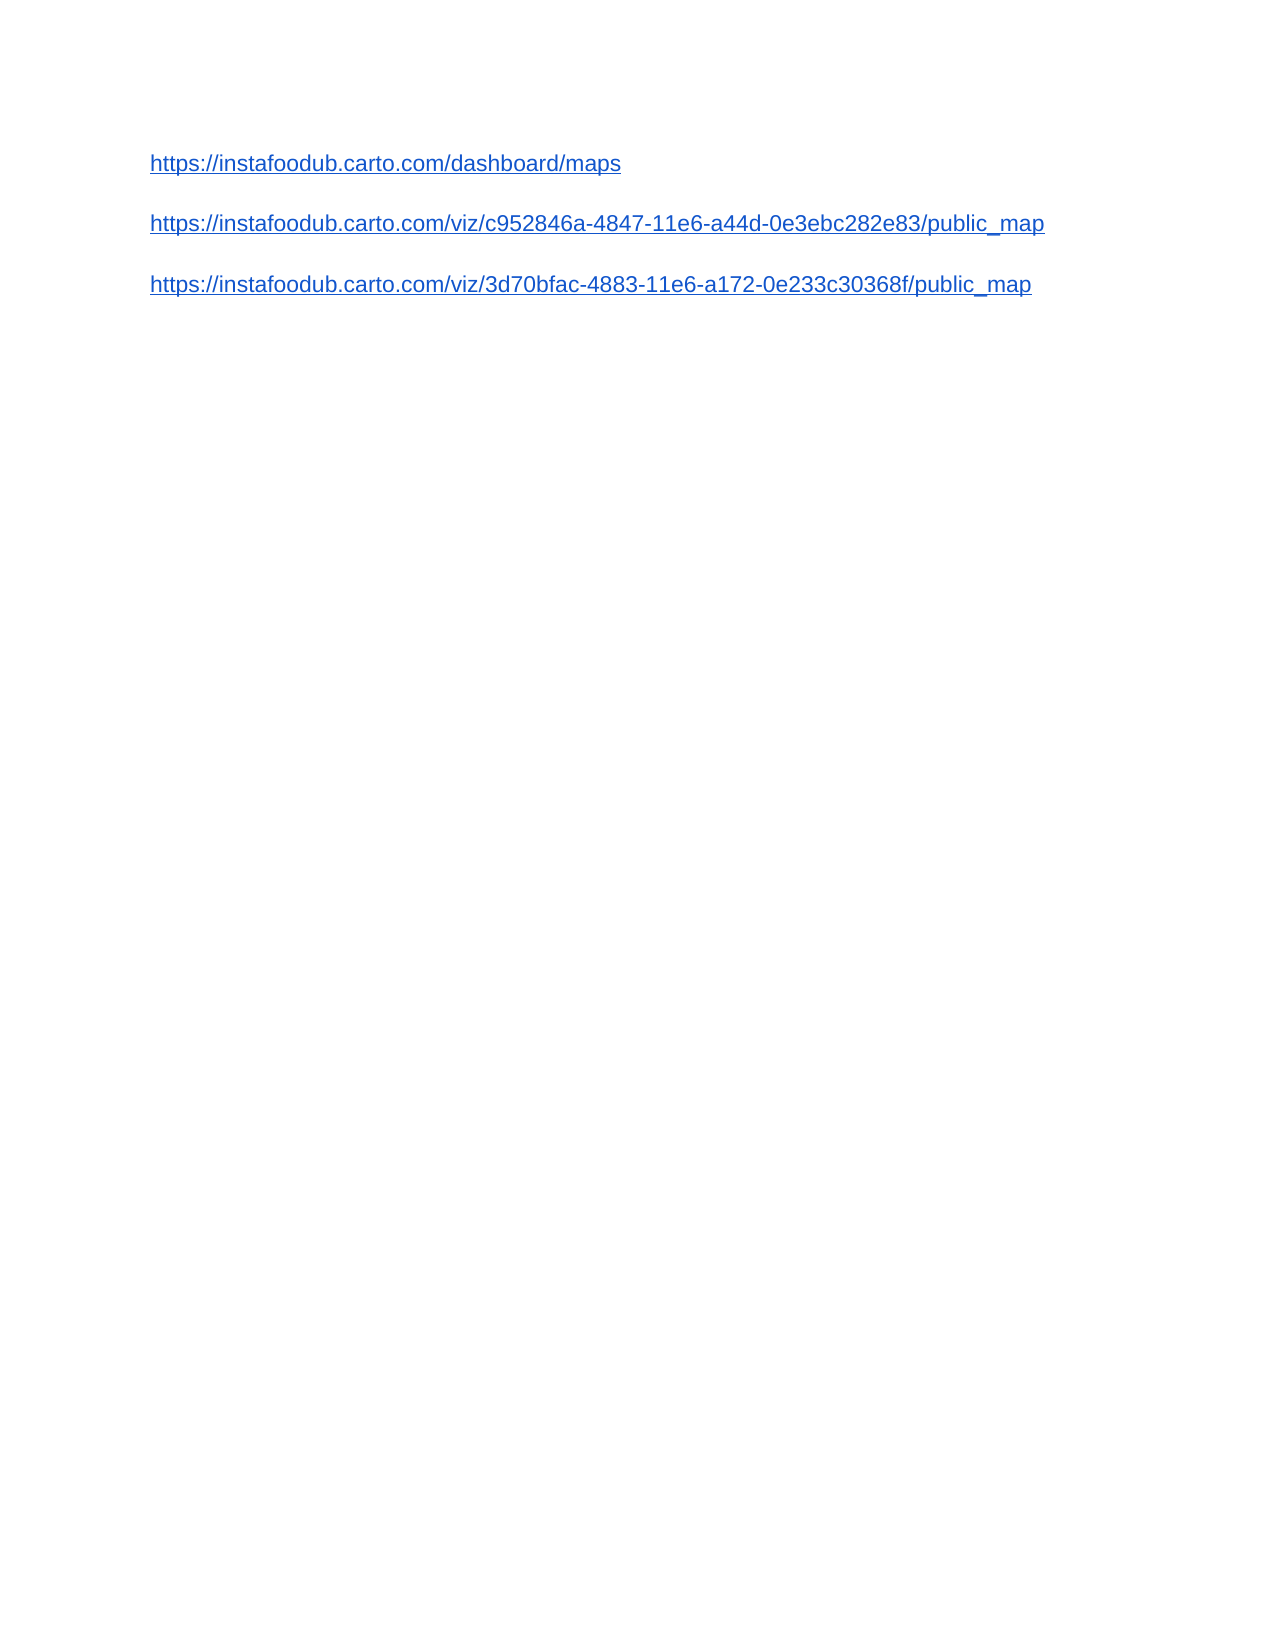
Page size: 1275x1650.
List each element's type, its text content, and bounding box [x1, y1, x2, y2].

text https://instafoodub.carto.com/dashboard/maps [150, 150, 1125, 176]
text https://instafoodub.carto.com/viz/c952846a-4847-11e6-a44d-0e3ebc282e83/public_map [150, 210, 1125, 237]
text https://instafoodub.carto.com/viz/3d70bfac-4883-11e6-a172-0e233c30368f/public_map [150, 271, 1125, 297]
